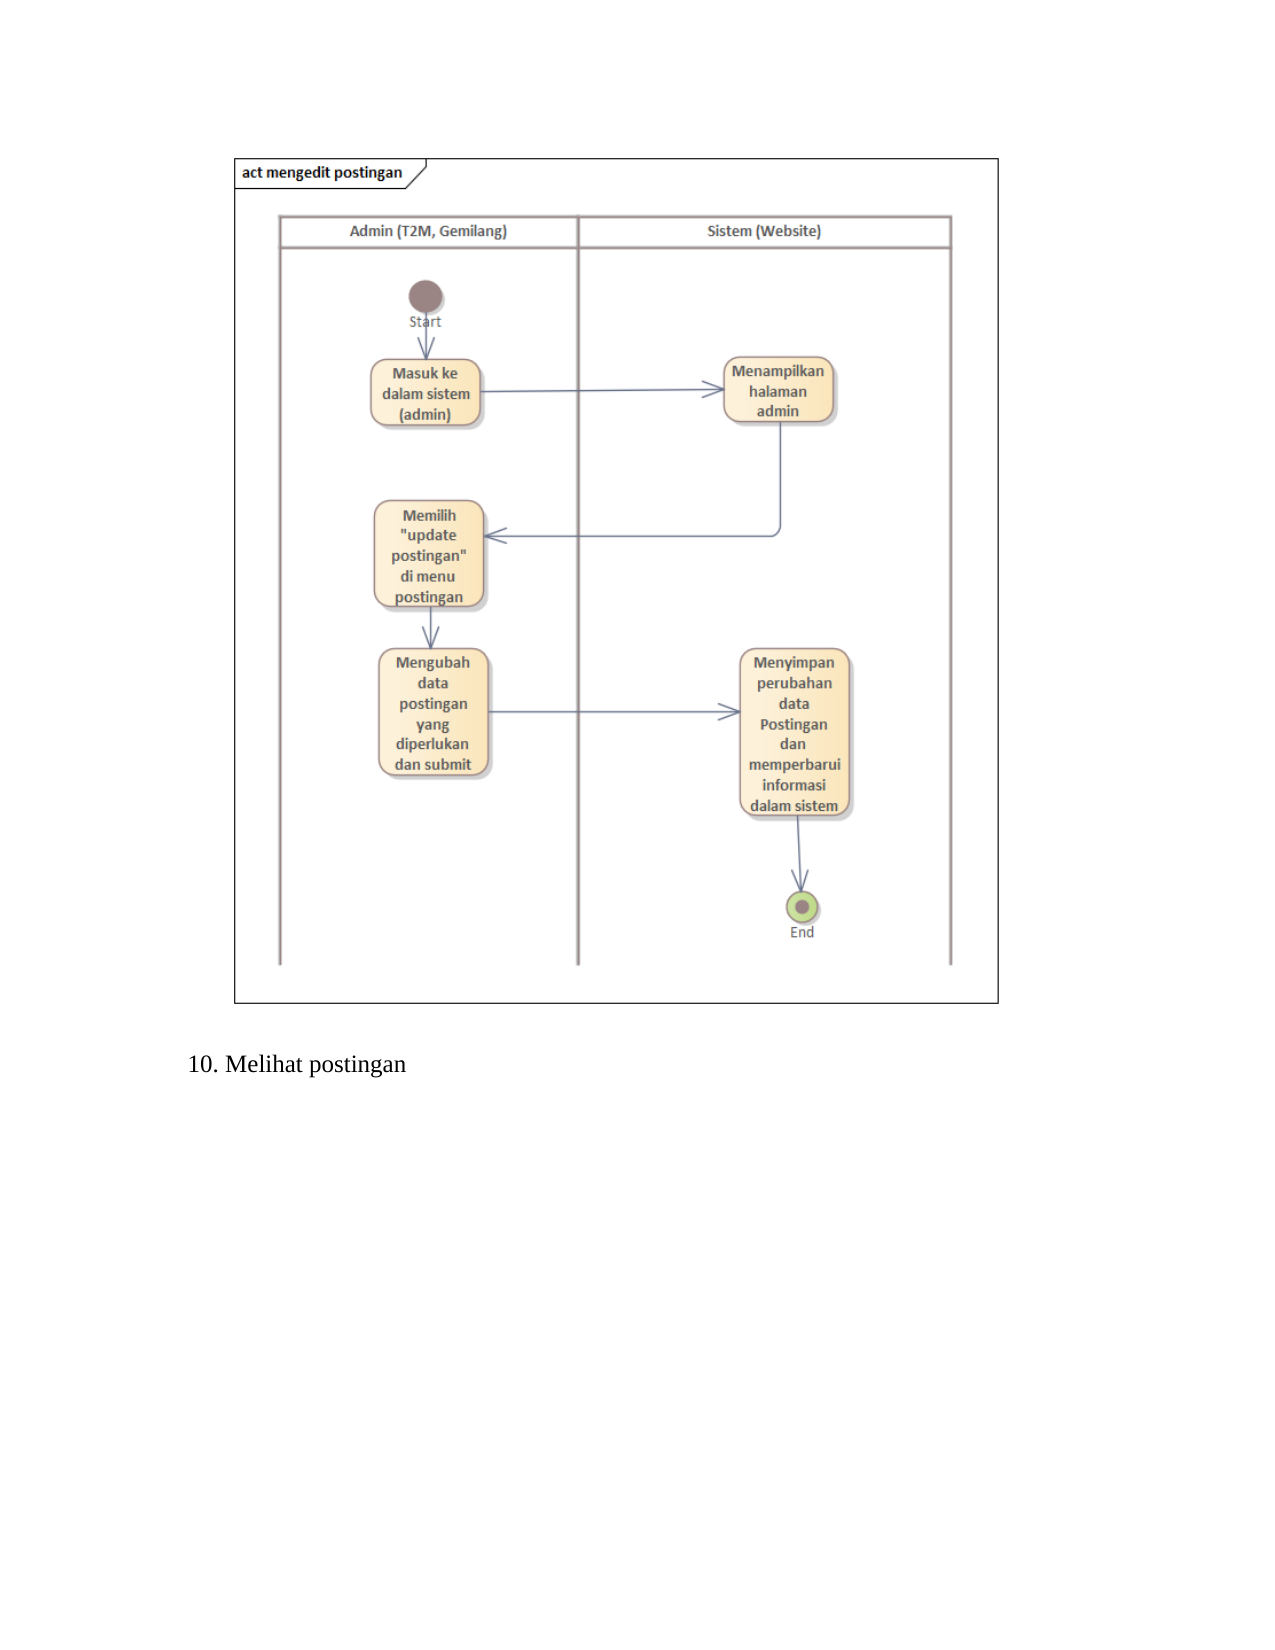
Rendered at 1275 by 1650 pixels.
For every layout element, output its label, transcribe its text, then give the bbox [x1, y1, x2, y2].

list Melihat postingan [187, 1049, 1125, 1078]
picture [225, 150, 1008, 1012]
